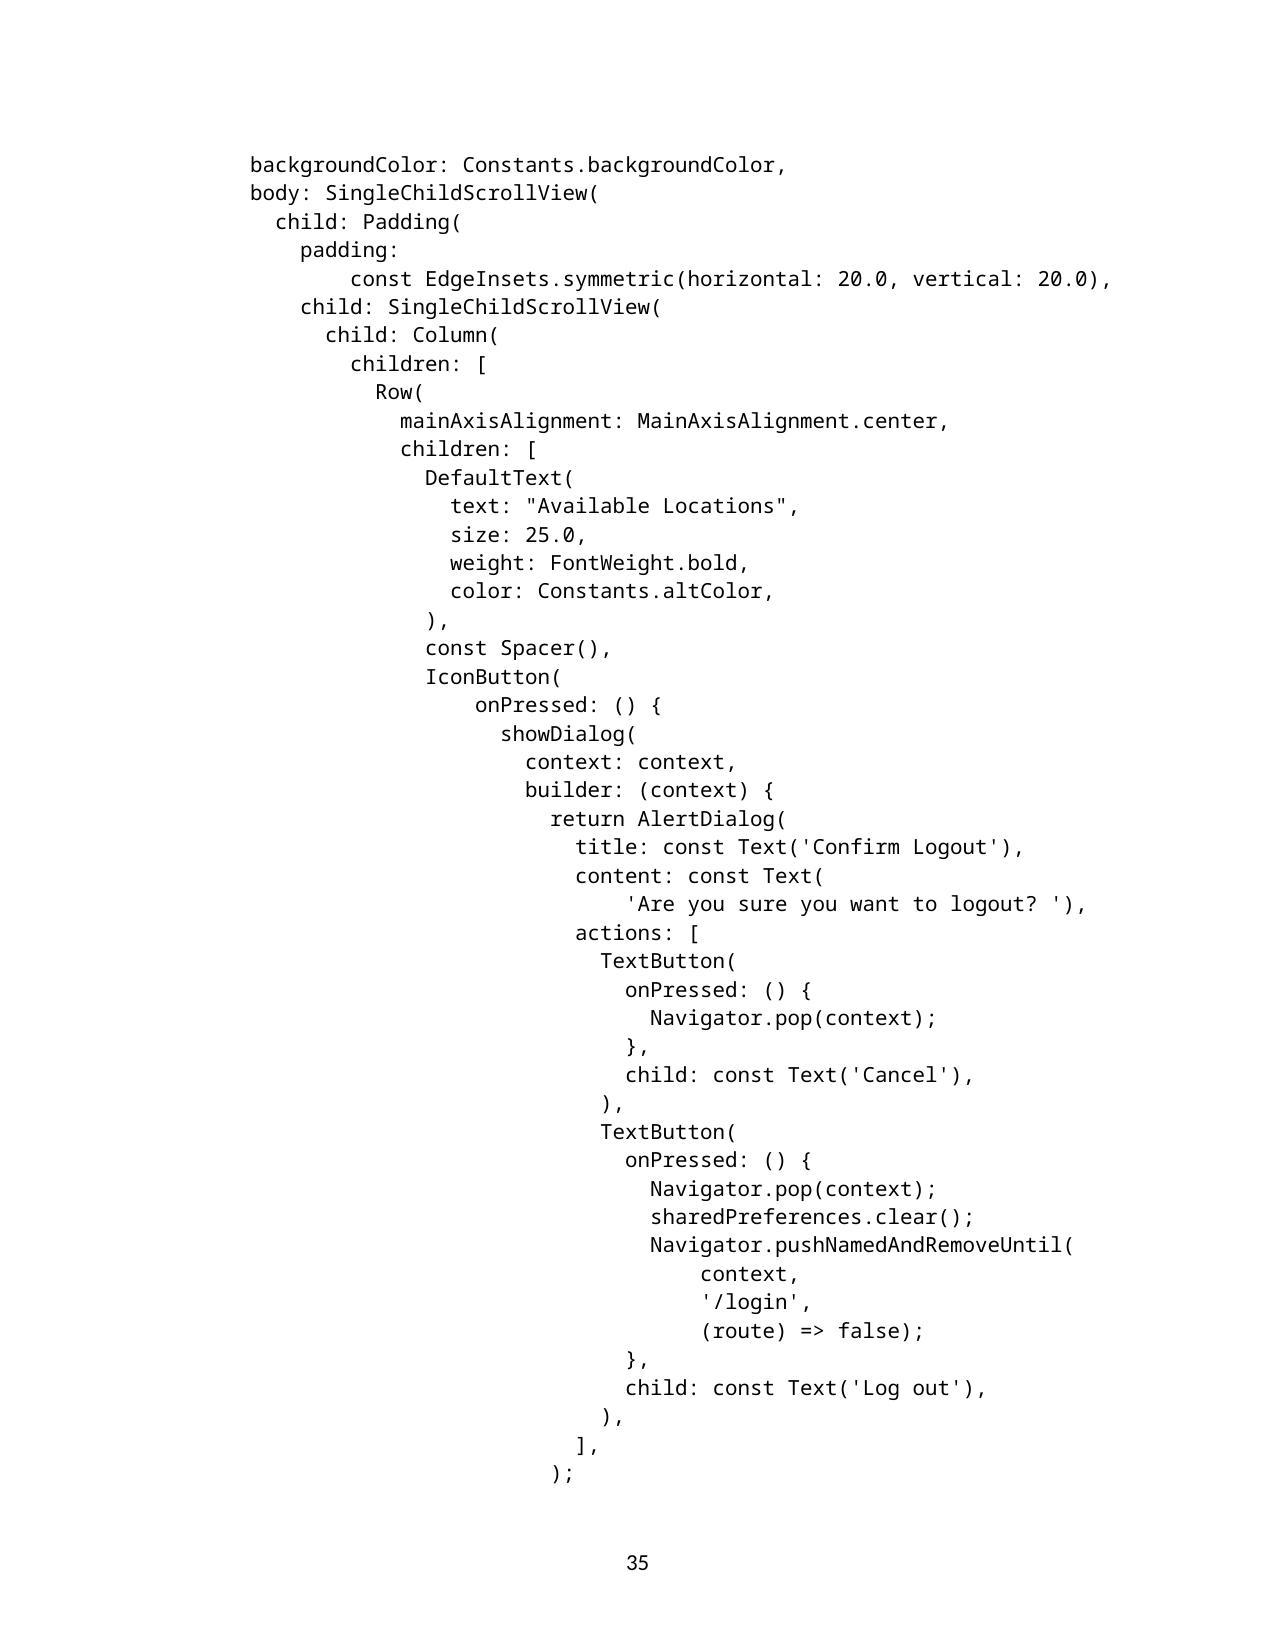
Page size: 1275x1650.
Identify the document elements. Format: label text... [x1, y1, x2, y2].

text context, [150, 1259, 1125, 1287]
text child: Padding( [150, 207, 1125, 235]
text TextButton( [150, 1117, 1125, 1145]
text DefaultText( [150, 463, 1125, 491]
text content: const Text( [150, 861, 1125, 889]
text const Spacer(), [150, 633, 1125, 662]
text padding: [150, 235, 1125, 264]
text text: "Available Locations", [150, 491, 1125, 520]
text TextButton( [150, 946, 1125, 975]
text child: SingleChildScrollView( [150, 292, 1125, 321]
text child: const Text('Log out'), [150, 1373, 1125, 1401]
text Navigator.pushNamedAndRemoveUntil( [150, 1231, 1125, 1259]
text '/login', [150, 1287, 1125, 1316]
text ], [150, 1430, 1125, 1458]
text }, [150, 1032, 1125, 1060]
text onPressed: () { [150, 975, 1125, 1003]
text child: const Text('Cancel'), [150, 1060, 1125, 1088]
text Navigator.pop(context); [150, 1003, 1125, 1032]
text onPressed: () { [150, 690, 1125, 719]
text Navigator.pop(context); [150, 1174, 1125, 1202]
text color: Constants.altColor, [150, 577, 1125, 605]
text child: Column( [150, 321, 1125, 349]
text IconButton( [150, 662, 1125, 690]
text ), [150, 605, 1125, 633]
text return AlertDialog( [150, 804, 1125, 832]
text 'Are you sure you want to logout? '), [150, 889, 1125, 918]
text showDialog( [150, 719, 1125, 747]
text title: const Text('Confirm Logout'), [150, 832, 1125, 861]
text (route) => false); [150, 1316, 1125, 1344]
text backgroundColor: Constants.backgroundColor, [150, 150, 1125, 178]
text ); [150, 1458, 1125, 1487]
text children: [ [150, 434, 1125, 463]
text sharedPreferences.clear(); [150, 1202, 1125, 1231]
text mainAxisAlignment: MainAxisAlignment.center, [150, 406, 1125, 434]
text context: context, [150, 747, 1125, 776]
text Row( [150, 377, 1125, 406]
text onPressed: () { [150, 1145, 1125, 1174]
text body: SingleChildScrollView( [150, 178, 1125, 207]
text weight: FontWeight.bold, [150, 548, 1125, 577]
text ), [150, 1401, 1125, 1430]
text children: [ [150, 349, 1125, 377]
text const EdgeInsets.symmetric(horizontal: 20.0, vertical: 20.0), [150, 264, 1125, 292]
text builder: (context) { [150, 776, 1125, 804]
text }, [150, 1344, 1125, 1373]
text actions: [ [150, 918, 1125, 946]
text ), [150, 1088, 1125, 1117]
text size: 25.0, [150, 520, 1125, 548]
